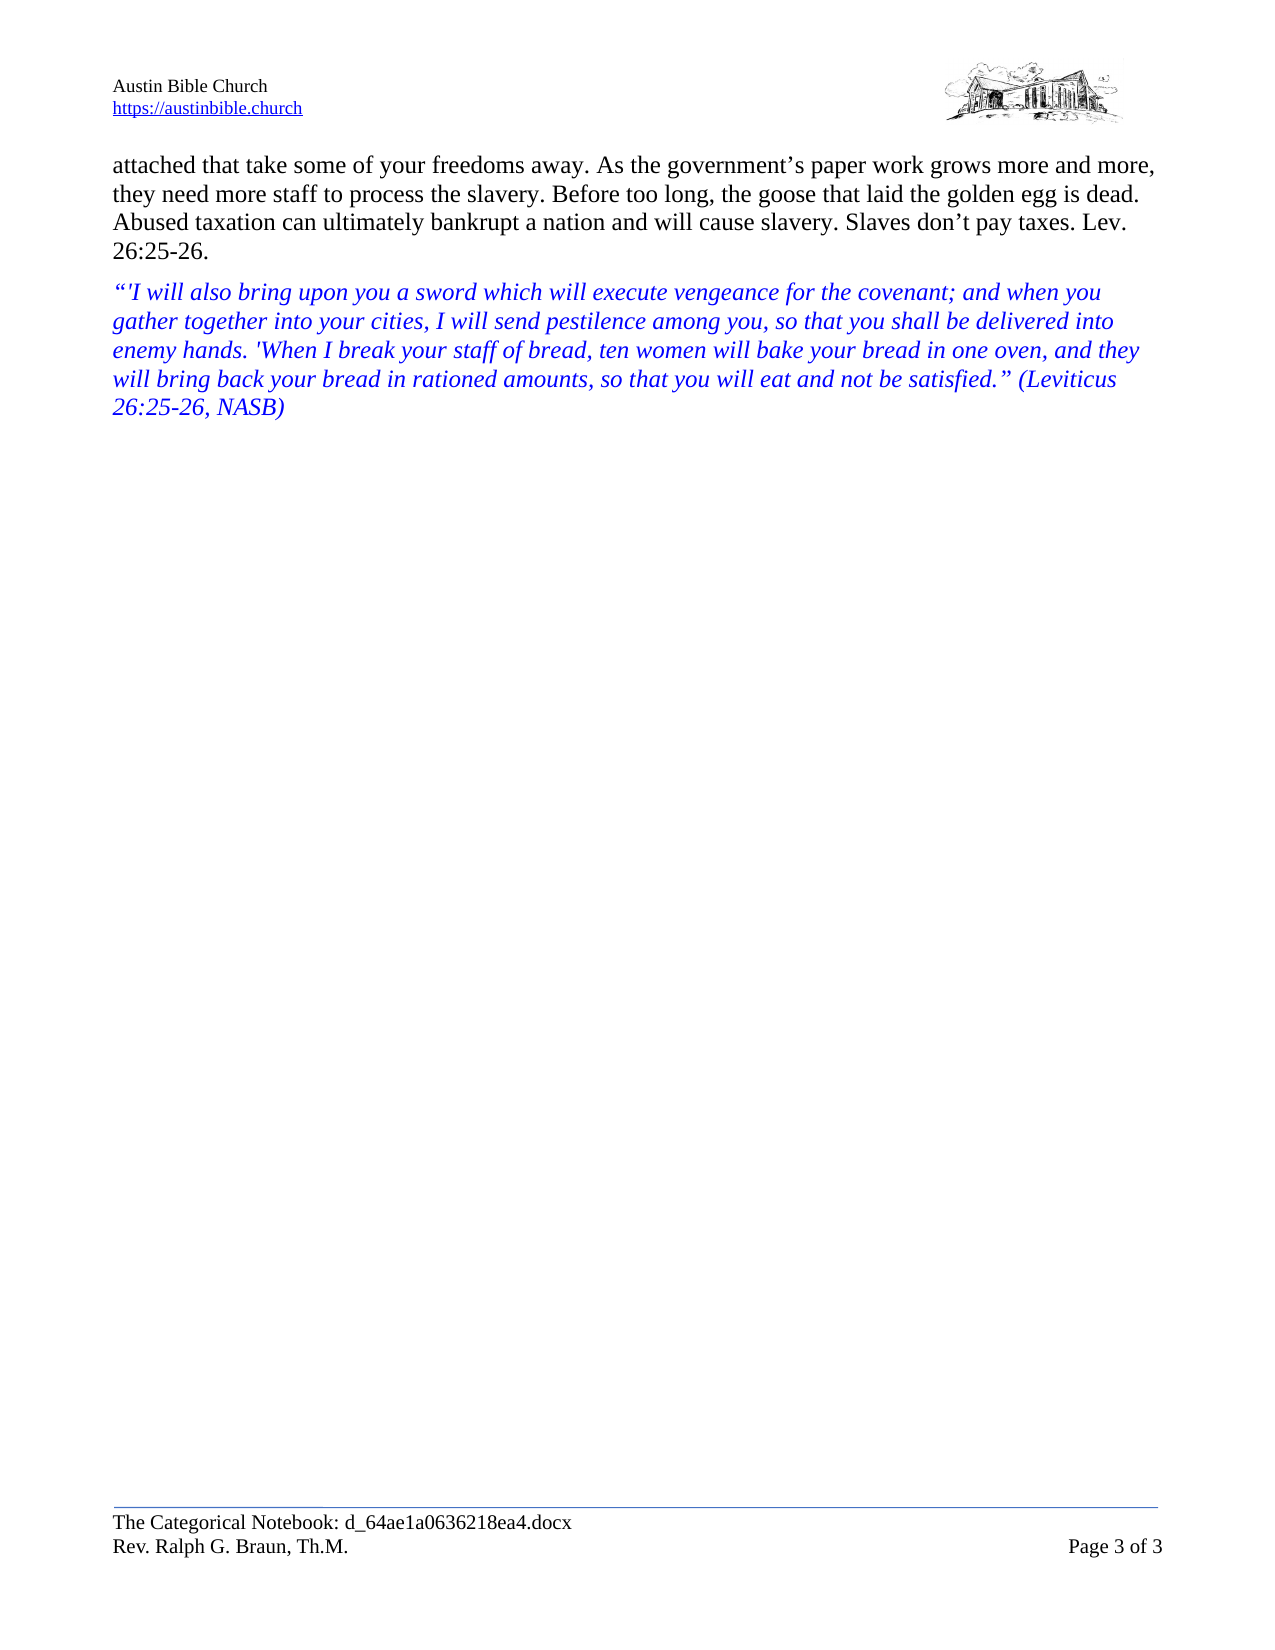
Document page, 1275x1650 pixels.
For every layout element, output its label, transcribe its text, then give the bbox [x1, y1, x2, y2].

picture [944, 58, 1124, 125]
text “'I will also bring upon you a sword which will execute vengeance for the covenant; and when you gather together into your cities, I will send pestilence among you, so that you shall be delivered into enemy hands. 'When I break your staff of bread, ten women will bake your bread in one oven, and they will bring back your bread in rationed amounts, so that you will eat and not be satisfied.” (Leviticus 26:25-26, NASB) [112, 277, 1162, 421]
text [112, 150, 1162, 265]
